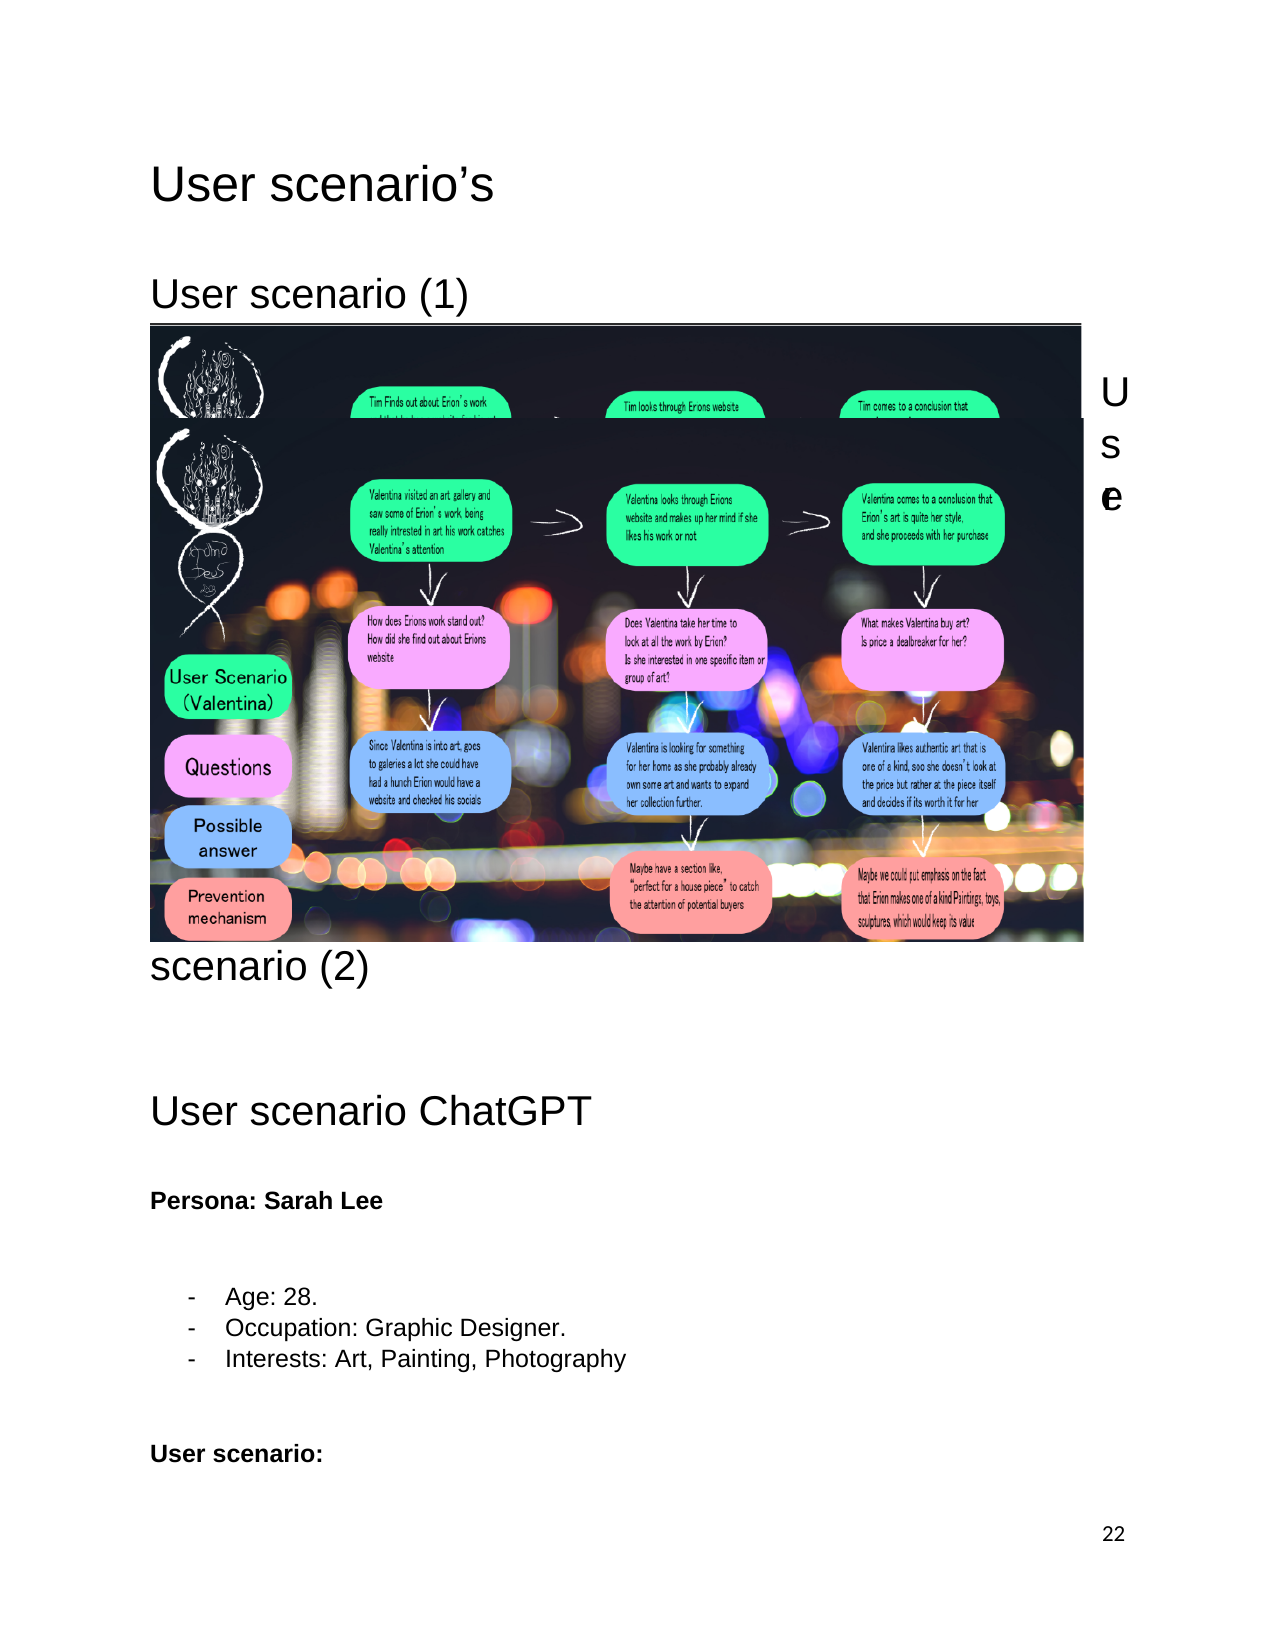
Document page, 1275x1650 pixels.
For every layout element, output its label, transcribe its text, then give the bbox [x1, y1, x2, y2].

subtitle User scenario’s [150, 154, 1125, 212]
text User scenario: [150, 1439, 1125, 1468]
subtitle User scenario (1) [150, 269, 1125, 317]
list Interests: Art, Painting, Photography [187, 1343, 1125, 1372]
subtitle User scenario ChatGPT [150, 1087, 1125, 1134]
picture [150, 323, 1084, 942]
text Persona: Sarah Lee [150, 1186, 1125, 1215]
list Age: 28. [187, 1281, 1125, 1310]
list Occupation: Graphic Designer. [187, 1312, 1125, 1341]
